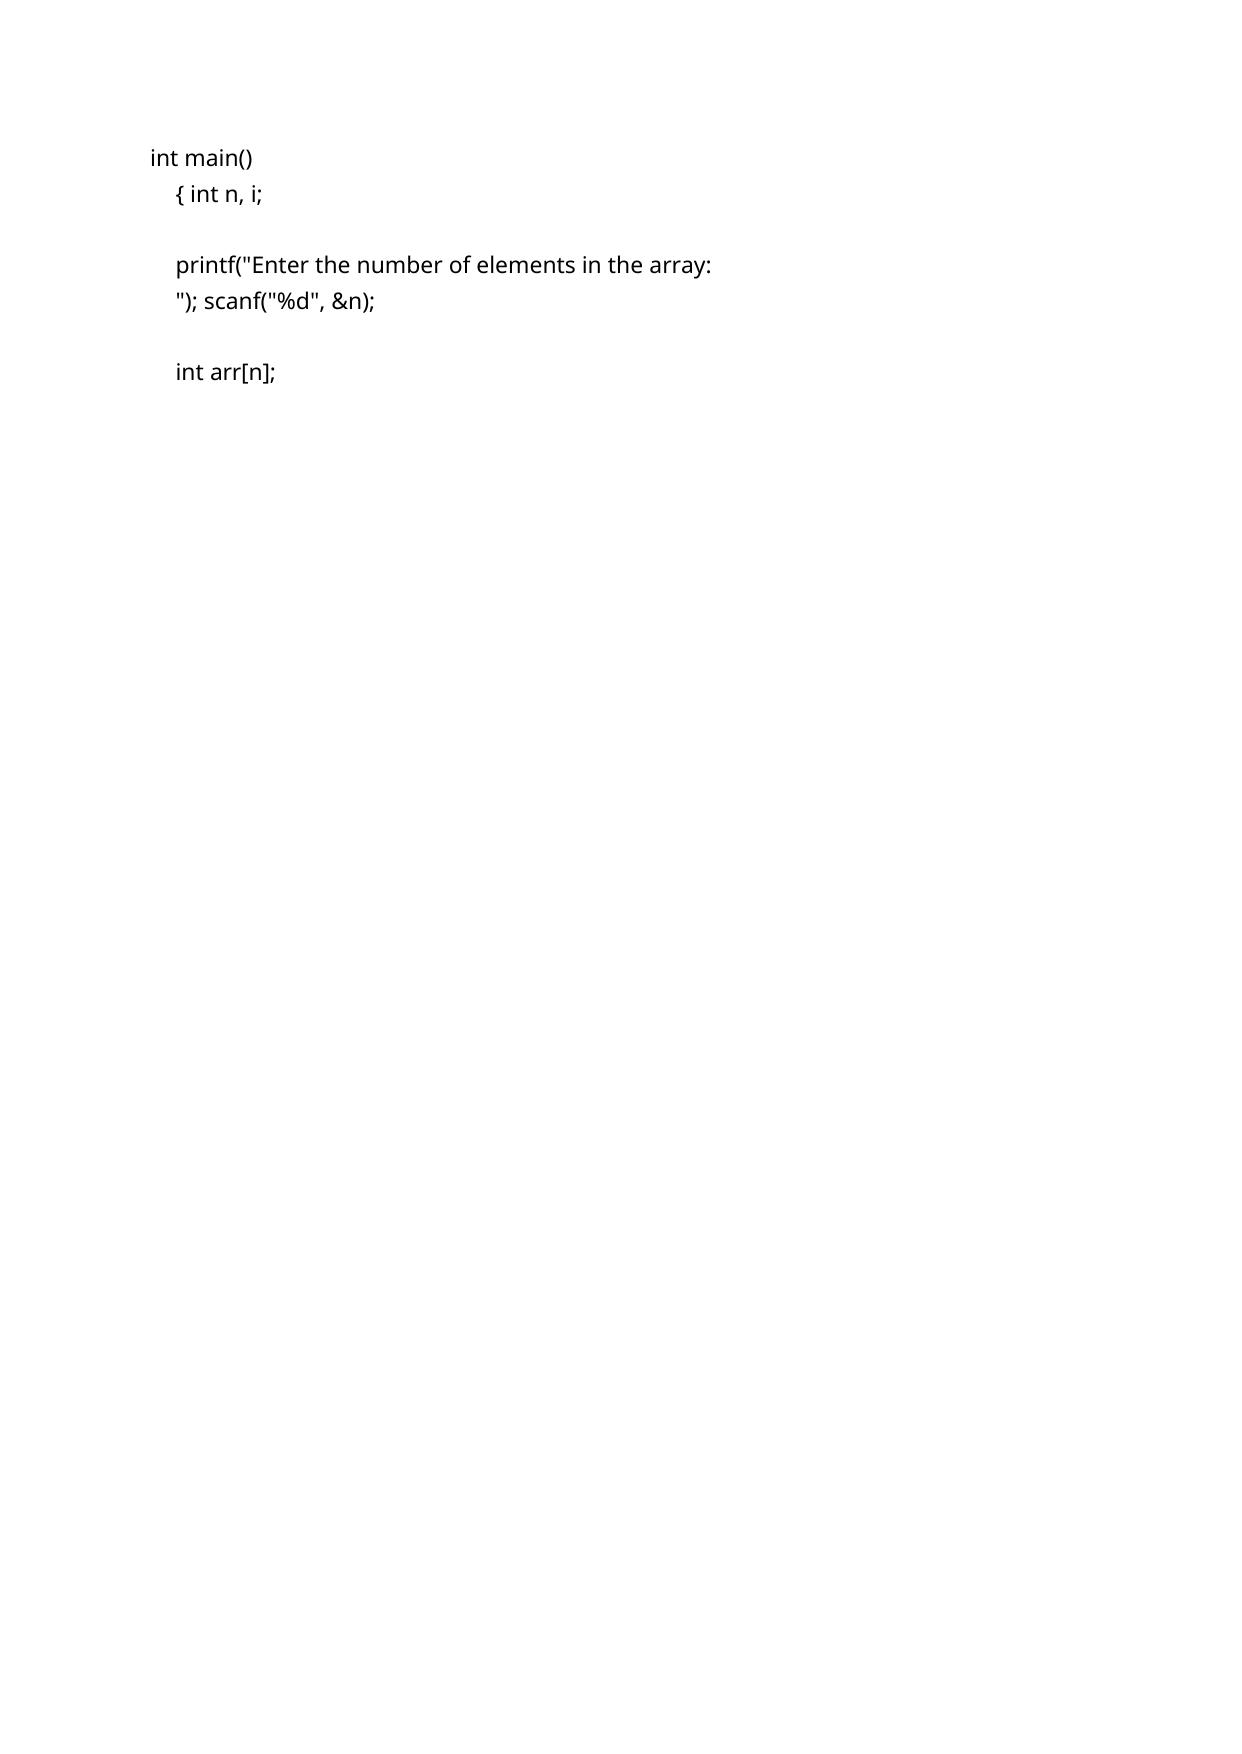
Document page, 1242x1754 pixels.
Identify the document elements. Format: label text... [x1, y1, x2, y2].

text int arr[n]; [175, 356, 1064, 387]
text printf("Enter the number of elements in the array: "); scanf("%d", &n); [175, 249, 721, 316]
text int main() { int n, i; [150, 142, 275, 209]
